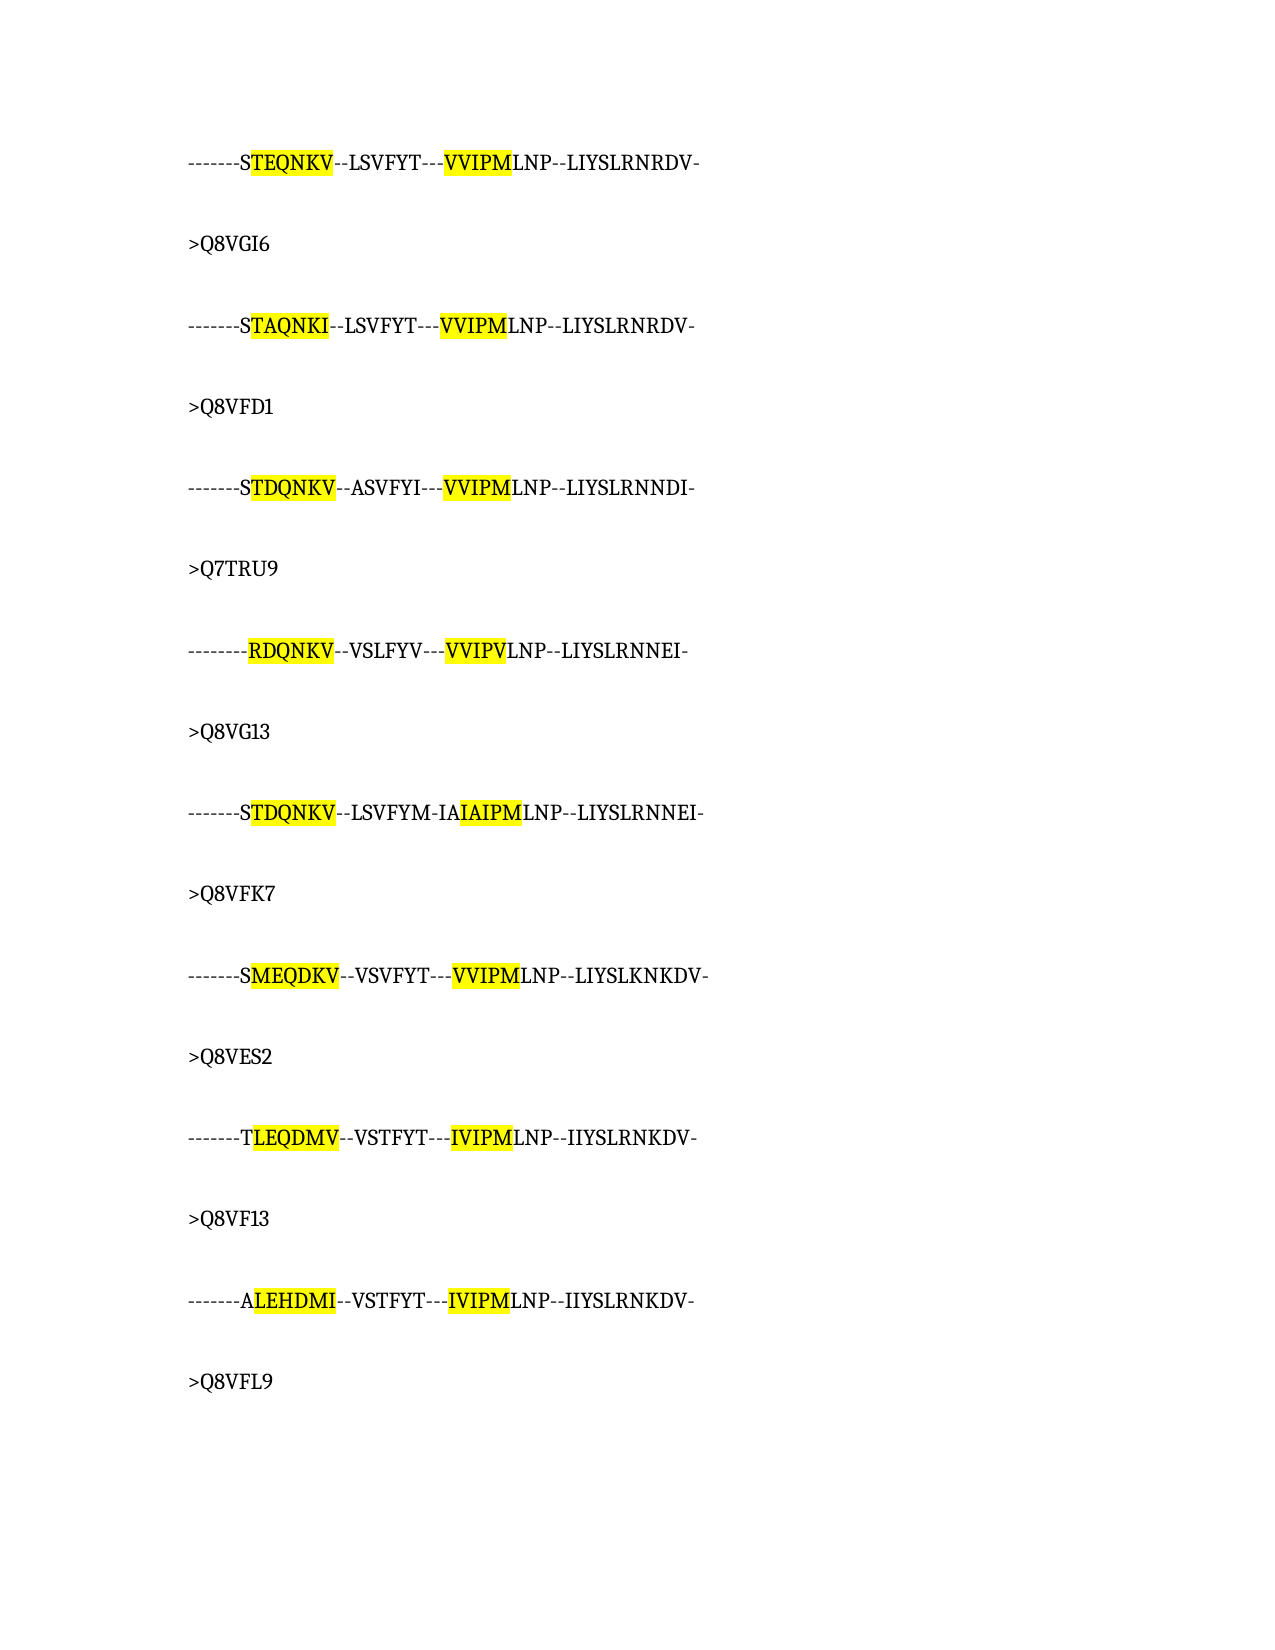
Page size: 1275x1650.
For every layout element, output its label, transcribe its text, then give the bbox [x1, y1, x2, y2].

text -------ALEHDMI--VSTFYT---IVIPMLNP--IIYSLRNKDV- [187, 1287, 1087, 1344]
text -------STDQNKV--ASVFYI---VVIPMLNP--LIYSLRNNDI- [187, 475, 1087, 532]
text >Q8VG13 [187, 719, 1087, 775]
text -------STEQNKV--LSVFYT---VVIPMLNP--LIYSLRNRDV- [187, 150, 1087, 207]
text -------STAQNKI--LSVFYT---VVIPMLNP--LIYSLRNRDV- [187, 312, 1087, 369]
text >Q8VES2 [187, 1044, 1087, 1100]
text -------TLEQDMV--VSTFYT---IVIPMLNP--IIYSLRNKDV- [187, 1125, 1087, 1182]
text >Q8VGI6 [187, 231, 1087, 288]
text >Q8VF13 [187, 1206, 1087, 1263]
text >Q8VFK7 [187, 881, 1087, 938]
text --------RDQNKV--VSLFYV---VVIPVLNP--LIYSLRNNEI- [187, 637, 1087, 694]
text >Q8VFL9 [187, 1369, 1087, 1425]
text -------STDQNKV--LSVFYM-IAIAIPMLNP--LIYSLRNNEI- [187, 800, 1087, 857]
text >Q7TRU9 [187, 556, 1087, 613]
text -------SMEQDKV--VSVFYT---VVIPMLNP--LIYSLKNKDV- [187, 962, 1087, 1019]
text >Q8VFD1 [187, 394, 1087, 450]
